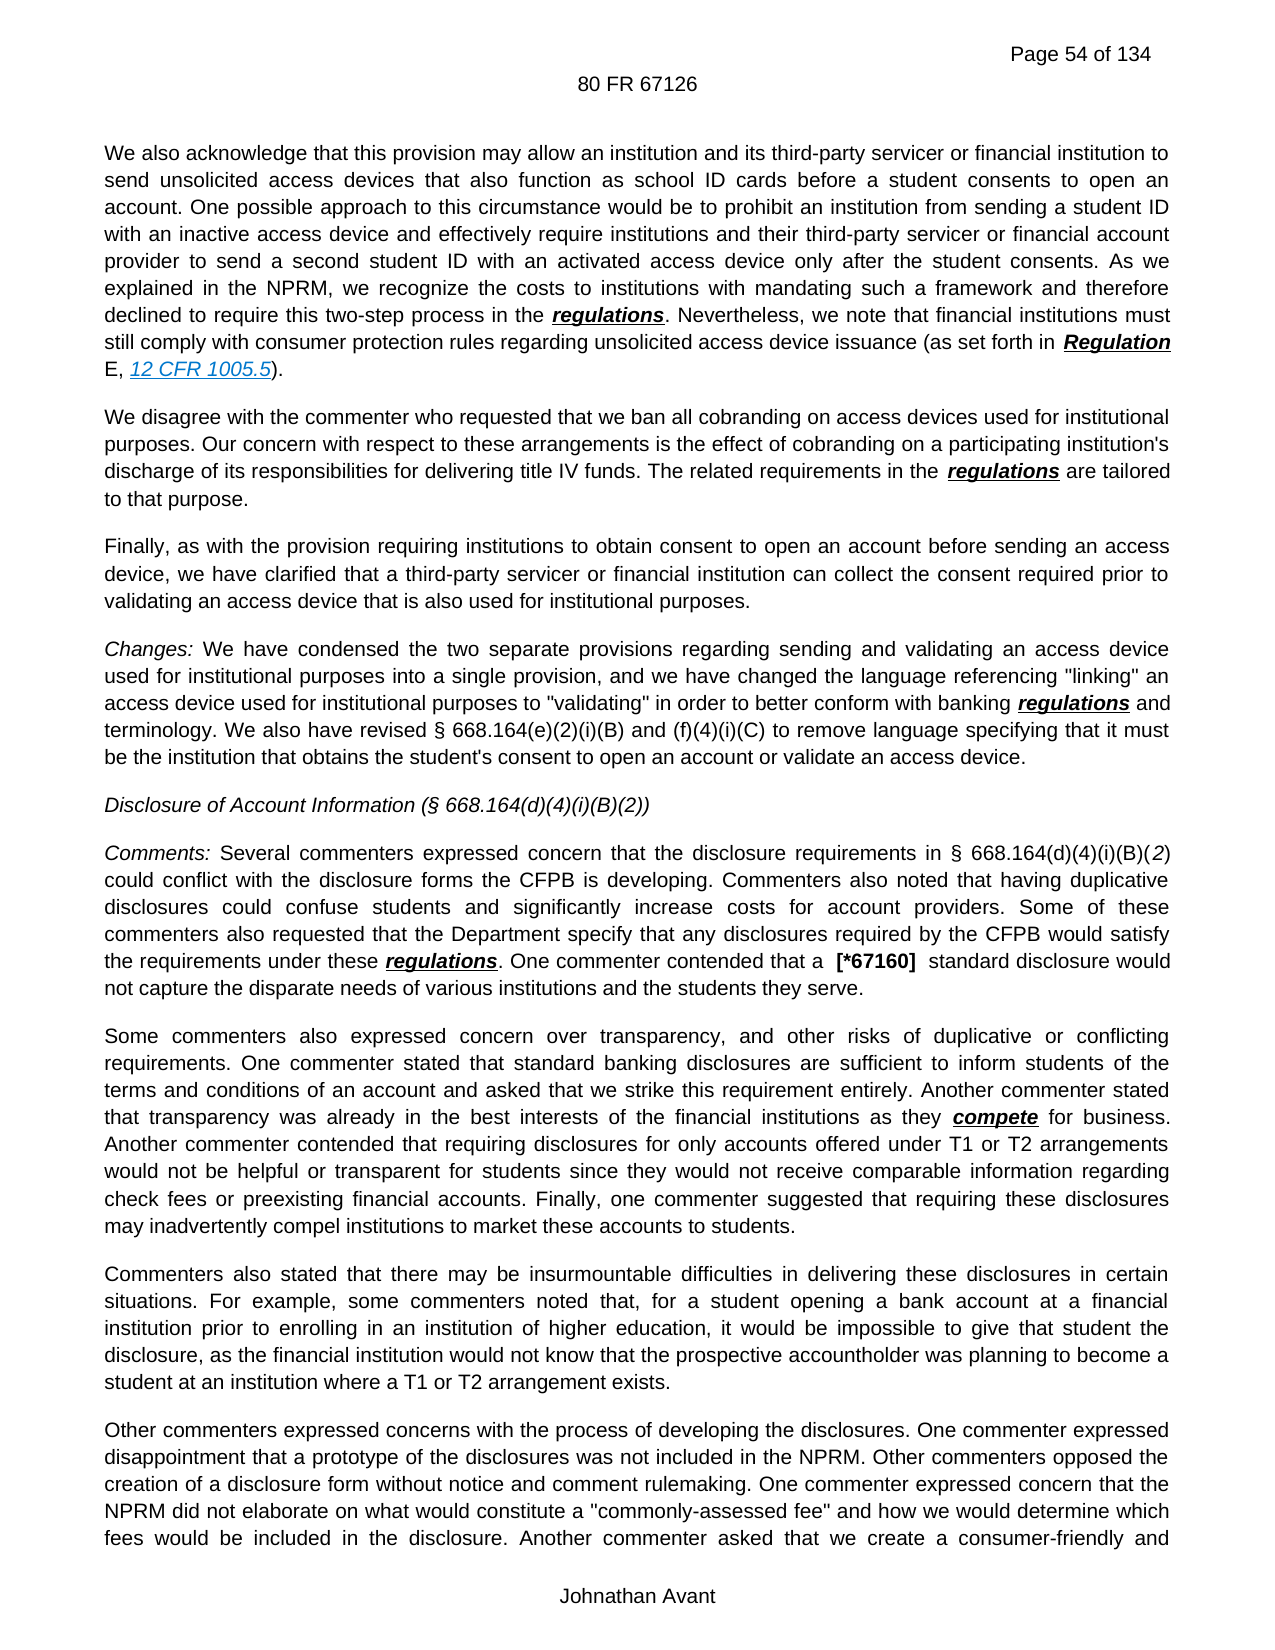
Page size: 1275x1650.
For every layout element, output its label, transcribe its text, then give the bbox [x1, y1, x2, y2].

text Comments: Several commenters expressed concern that the disclosure requirements in § 668.164(d)(4)(i)(B)(2) could conflict with the disclosure forms the CFPB is developing. Commenters also noted that having duplicative disclosures could confuse students and significantly increase costs for account providers. Some of these commenters also requested that the Department specify that any disclosures required by the CFPB would satisfy the requirements under these regulations. One commenter contended that a [*67160] standard disclosure would not capture the disparate needs of various institutions and the students they serve. [104, 837, 1171, 1000]
text Finally, as with the provision requiring institutions to obtain consent to open an account before sending an access device, we have clarified that a third-party servicer or financial institution can collect the consent required prior to validating an access device that is also used for institutional purposes. [104, 531, 1171, 612]
text Changes: We have condensed the two separate provisions regarding sending and validating an access device used for institutional purposes into a single provision, and we have changed the language referencing "linking" an access device used for institutional purposes to "validating" in order to better conform with banking regulations and terminology. We also have revised § 668.164(e)(2)(i)(B) and (f)(4)(i)(C) to remove language specifying that it must be the institution that obtains the student's consent to open an account or validate an access device. [104, 633, 1171, 769]
text Disclosure of Account Information (§ 668.164(d)(4)(i)(B)(2)) [104, 789, 1171, 817]
text We disagree with the commenter who requested that we ban all cobranding on access devices used for institutional purposes. Our concern with respect to these arrangements is the effect of cobranding on a participating institution's discharge of its responsibilities for delivering title IV funds. The related requirements in the regulations are tailored to that purpose. [104, 402, 1171, 510]
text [104, 1414, 1171, 1550]
text Commenters also stated that there may be insurmountable difficulties in delivering these disclosures in certain situations. For example, some commenters noted that, for a student opening a bank account at a financial institution prior to enrolling in an institution of higher education, it would be impossible to give that student the disclosure, as the financial institution would not know that the prospective accountholder was planning to become a student at an institution where a T1 or T2 arrangement exists. [104, 1258, 1171, 1394]
text We also acknowledge that this provision may allow an institution and its third-party servicer or financial institution to send unsolicited access devices that also function as school ID cards before a student consents to open an account. One possible approach to this circumstance would be to prohibit an institution from sending a student ID with an inactive access device and effectively require institutions and their third-party servicer or financial account provider to send a second student ID with an activated access device only after the student consents. As we explained in the NPRM, we recognize the costs to institutions with mandating such a framework and therefore declined to require this two-step process in the regulations. Nevertheless, we note that financial institutions must still comply with consumer protection rules regarding unsolicited access device issuance (as set forth in Regulation E, 12 CFR 1005.5). [104, 137, 1171, 381]
text Some commenters also expressed concern over transparency, and other risks of duplicative or conflicting requirements. One commenter stated that standard banking disclosures are sufficient to inform students of the terms and conditions of an account and asked that we strike this requirement entirely. Another commenter stated that transparency was already in the best interests of the financial institutions as they compete for business. Another commenter contended that requiring disclosures for only accounts offered under T1 or T2 arrangements would not be helpful or transparent for students since they would not receive comparable information regarding check fees or preexisting financial accounts. Finally, one commenter suggested that requiring these disclosures may inadvertently compel institutions to market these accounts to students. [104, 1021, 1171, 1237]
